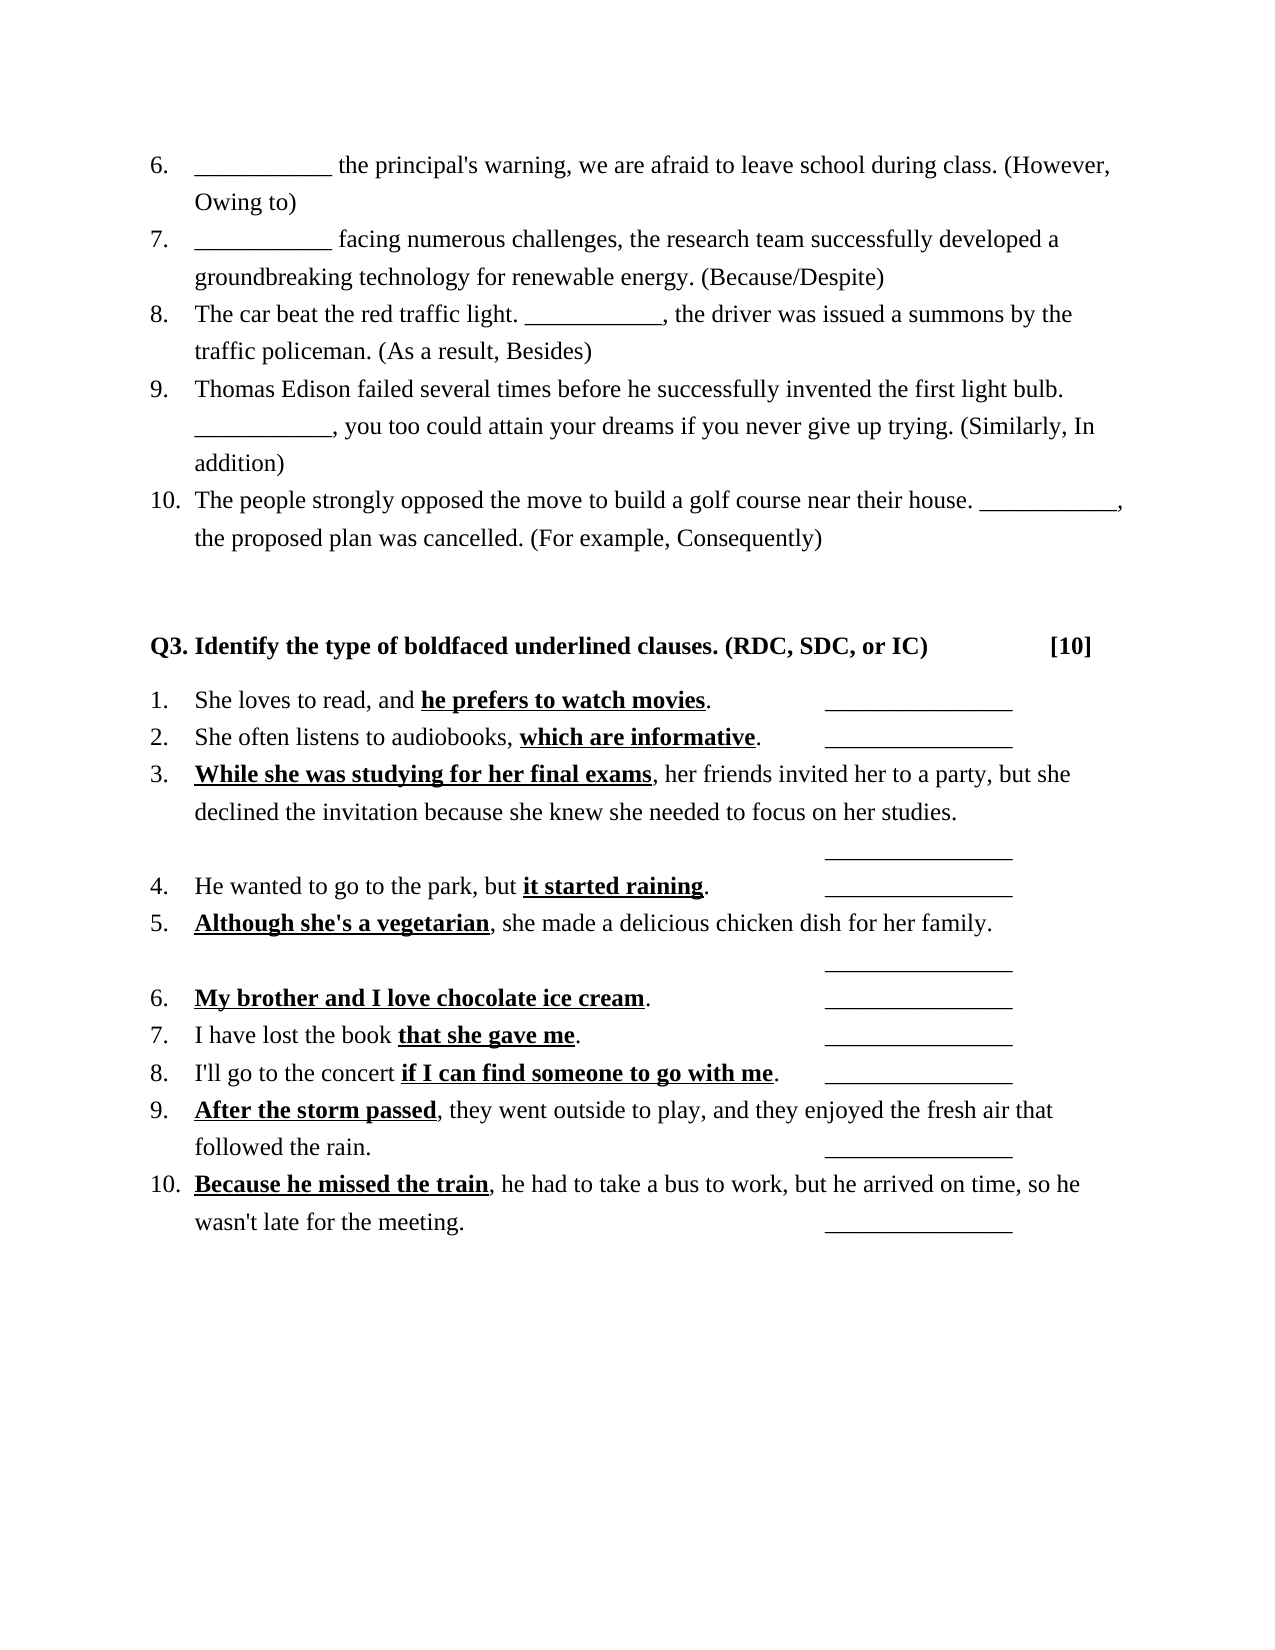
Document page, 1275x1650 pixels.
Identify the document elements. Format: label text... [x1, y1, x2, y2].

text Q3. Identify the type of boldfaced underlined clauses. (RDC, SDC, or IC) [10] [150, 631, 1125, 659]
list Thomas Edison failed several times before he successfully invented the first light bulb. ___________, you too could attain your dreams if you never give up trying. (Similarly, In addition) [150, 374, 1125, 477]
list Although she's a vegetarian, she made a delicious chicken dish for her family. [150, 908, 1125, 937]
list He wanted to go to the park, but it started raining. _______________ [150, 871, 1125, 900]
list ___________ facing numerous challenges, the research team successfully developed a groundbreaking technology for renewable energy. (Because/Despite) [150, 224, 1125, 291]
list _______________ [794, 946, 1125, 974]
list The people strongly opposed the move to build a golf course near their house. ___________, the proposed plan was cancelled. (For example, Consequently) [150, 486, 1125, 552]
list I have lost the book that she gave me. _______________ [150, 1020, 1125, 1049]
text _______________ [750, 834, 1125, 863]
list She loves to read, and he prefers to watch movies. _______________ [150, 685, 1125, 713]
list While she was studying for her final exams, her friends invited her to a party, but she declined the invitation because she knew she needed to focus on her studies. [150, 759, 1125, 825]
list She often listens to audiobooks, which are informative. _______________ [150, 722, 1125, 751]
list ___________ the principal's warning, we are afraid to leave school during class. (However, Owing to) [150, 150, 1125, 216]
list I'll go to the concert if I can find someone to go with me. _______________ [150, 1058, 1125, 1086]
list My brother and I love chocolate ice cream. _______________ [150, 983, 1125, 1012]
list After the storm passed, they went outside to play, and they enjoyed the fresh air that followed the rain. _______________ [150, 1095, 1125, 1161]
list Because he missed the train, he had to take a bus to work, but he arrived on time, so he wasn't late for the meeting. _______________ [150, 1169, 1125, 1236]
list The car beat the red traffic light. ___________, the driver was issued a summons by the traffic policeman. (As a result, Besides) [150, 299, 1125, 365]
